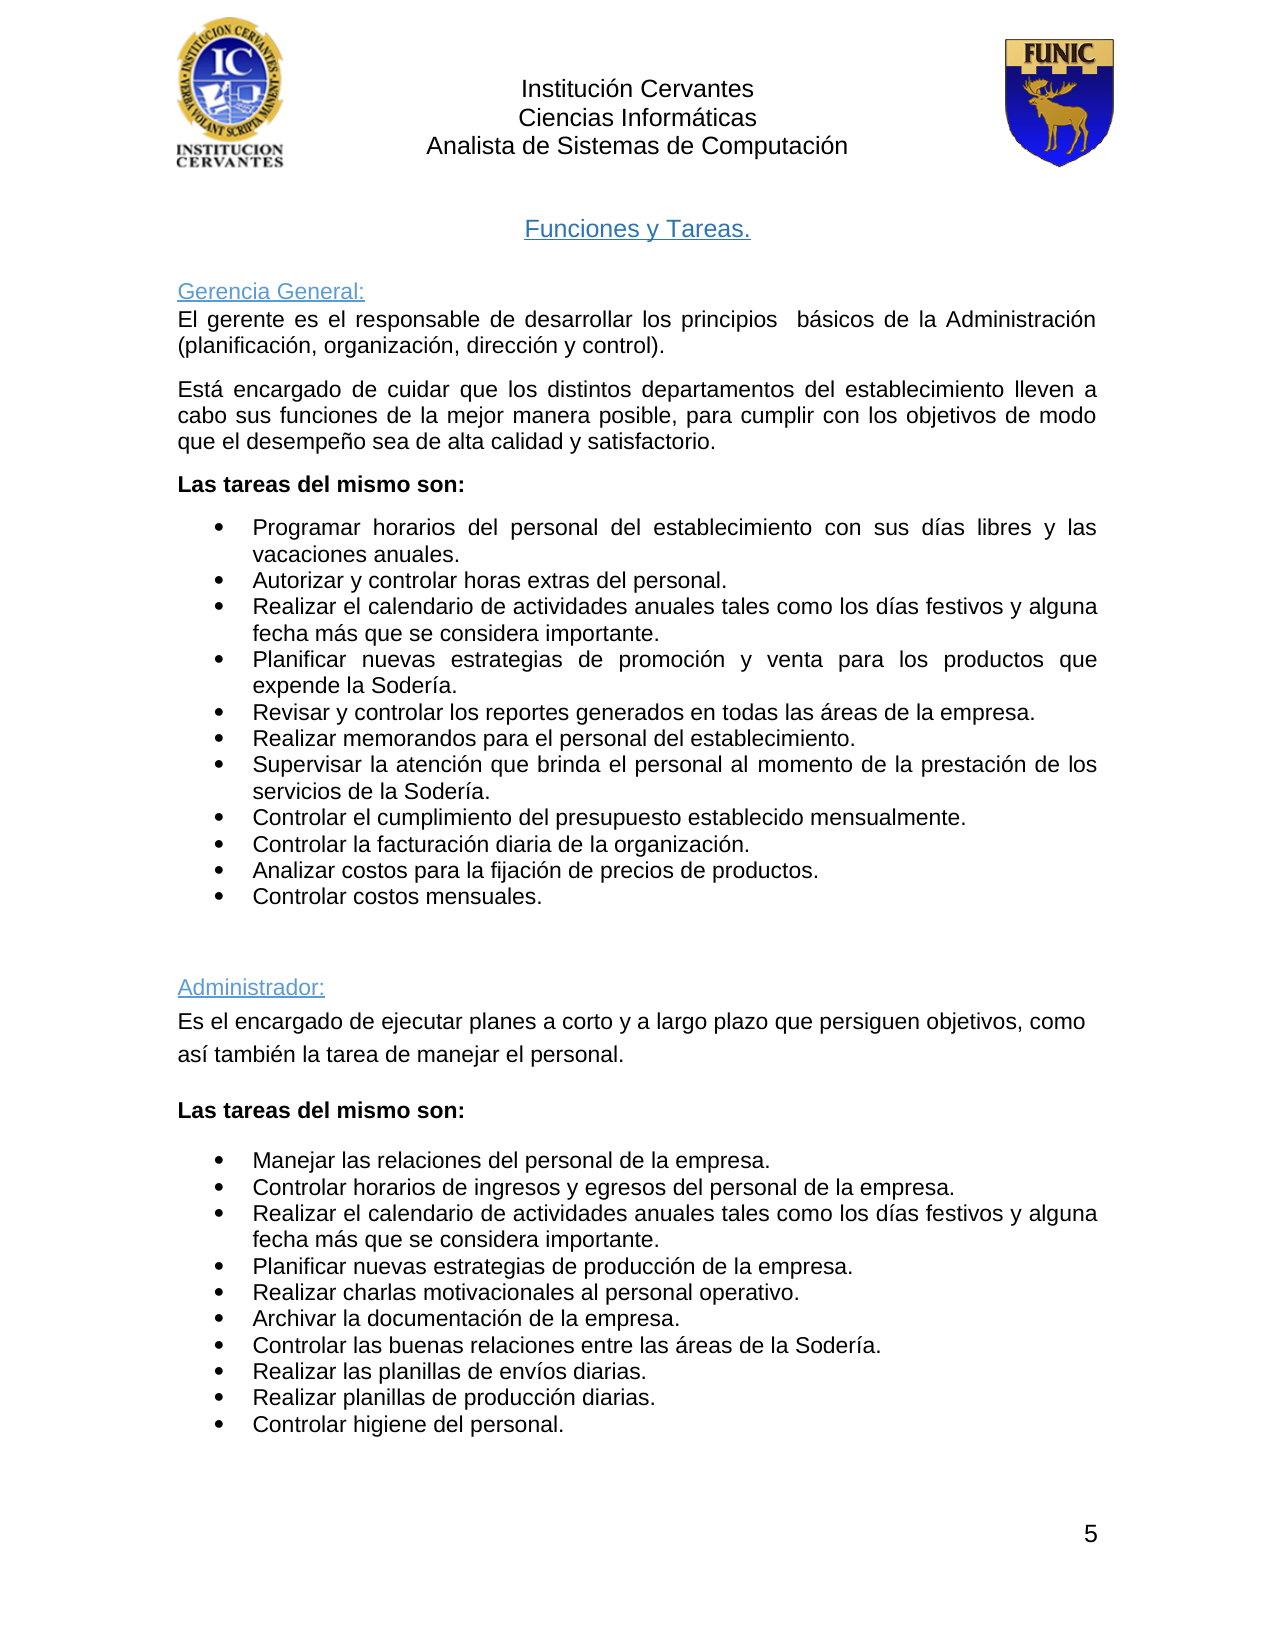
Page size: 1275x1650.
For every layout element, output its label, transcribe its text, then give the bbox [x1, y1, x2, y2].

list Analizar costos para la fijación de precios de productos. [215, 857, 1098, 883]
picture [1003, 37, 1115, 168]
list Realizar charlas motivacionales al personal operativo. [215, 1279, 1098, 1305]
list Manejar las relaciones del personal de la empresa. [215, 1147, 1098, 1173]
list Realizar las planillas de envíos diarias. [215, 1358, 1098, 1384]
list Planificar nuevas estrategias de promoción y venta para los productos que expende la Sodería. [215, 646, 1098, 699]
text Está encargado de cuidar que los distintos departamentos del establecimiento lleven a cabo sus funciones de la mejor manera posible, para cumplir con los objetivos de modo que el desempeño sea de alta calidad y satisfactorio. [177, 376, 1098, 454]
list Realizar el calendario de actividades anuales tales como los días festivos y alguna fecha más que se considera importante. [215, 593, 1098, 646]
list Realizar planillas de producción diarias. [215, 1384, 1098, 1411]
subtitle Administrador: [177, 973, 1098, 1000]
list Programar horarios del personal del establecimiento con sus días libres y las vacaciones anuales. [215, 514, 1098, 567]
picture [176, 17, 288, 170]
list Controlar higiene del personal. [215, 1411, 1098, 1437]
list Archivar la documentación de la empresa. [215, 1305, 1098, 1332]
list Controlar la facturación diaria de la organización. [215, 831, 1098, 857]
text El gerente es el responsable de desarrollar los principios básicos de la Administración (planificación, organización, dirección y control). [177, 306, 1098, 359]
text Las tareas del mismo son: [177, 1091, 1098, 1124]
list Realizar el calendario de actividades anuales tales como los días festivos y alguna fecha más que se considera importante. [215, 1200, 1098, 1253]
subtitle Gerencia General: [177, 278, 1098, 304]
list Autorizar y controlar horas extras del personal. [215, 567, 1098, 593]
list Controlar costos mensuales. [215, 883, 1098, 909]
list Supervisar la atención que brinda el personal al momento de la prestación de los servicios de la Sodería. [215, 751, 1098, 804]
list Controlar horarios de ingresos y egresos del personal de la empresa. [215, 1173, 1098, 1200]
list Controlar las buenas relaciones entre las áreas de la Sodería. [215, 1332, 1098, 1358]
list Planificar nuevas estrategias de producción de la empresa. [215, 1253, 1098, 1279]
text Las tareas del mismo son: [177, 471, 1098, 498]
list Realizar memorandos para el personal del establecimiento. [215, 725, 1098, 751]
text Es el encargado de ejecutar planes a corto y a largo plazo que persiguen objetivos, como así también la tarea de manejar el personal. [177, 1002, 1098, 1067]
list Controlar el cumplimiento del presupuesto establecido mensualmente. [215, 804, 1098, 831]
list Revisar y controlar los reportes generados en todas las áreas de la empresa. [215, 699, 1098, 725]
subtitle Funciones y Tareas. [177, 214, 1098, 242]
